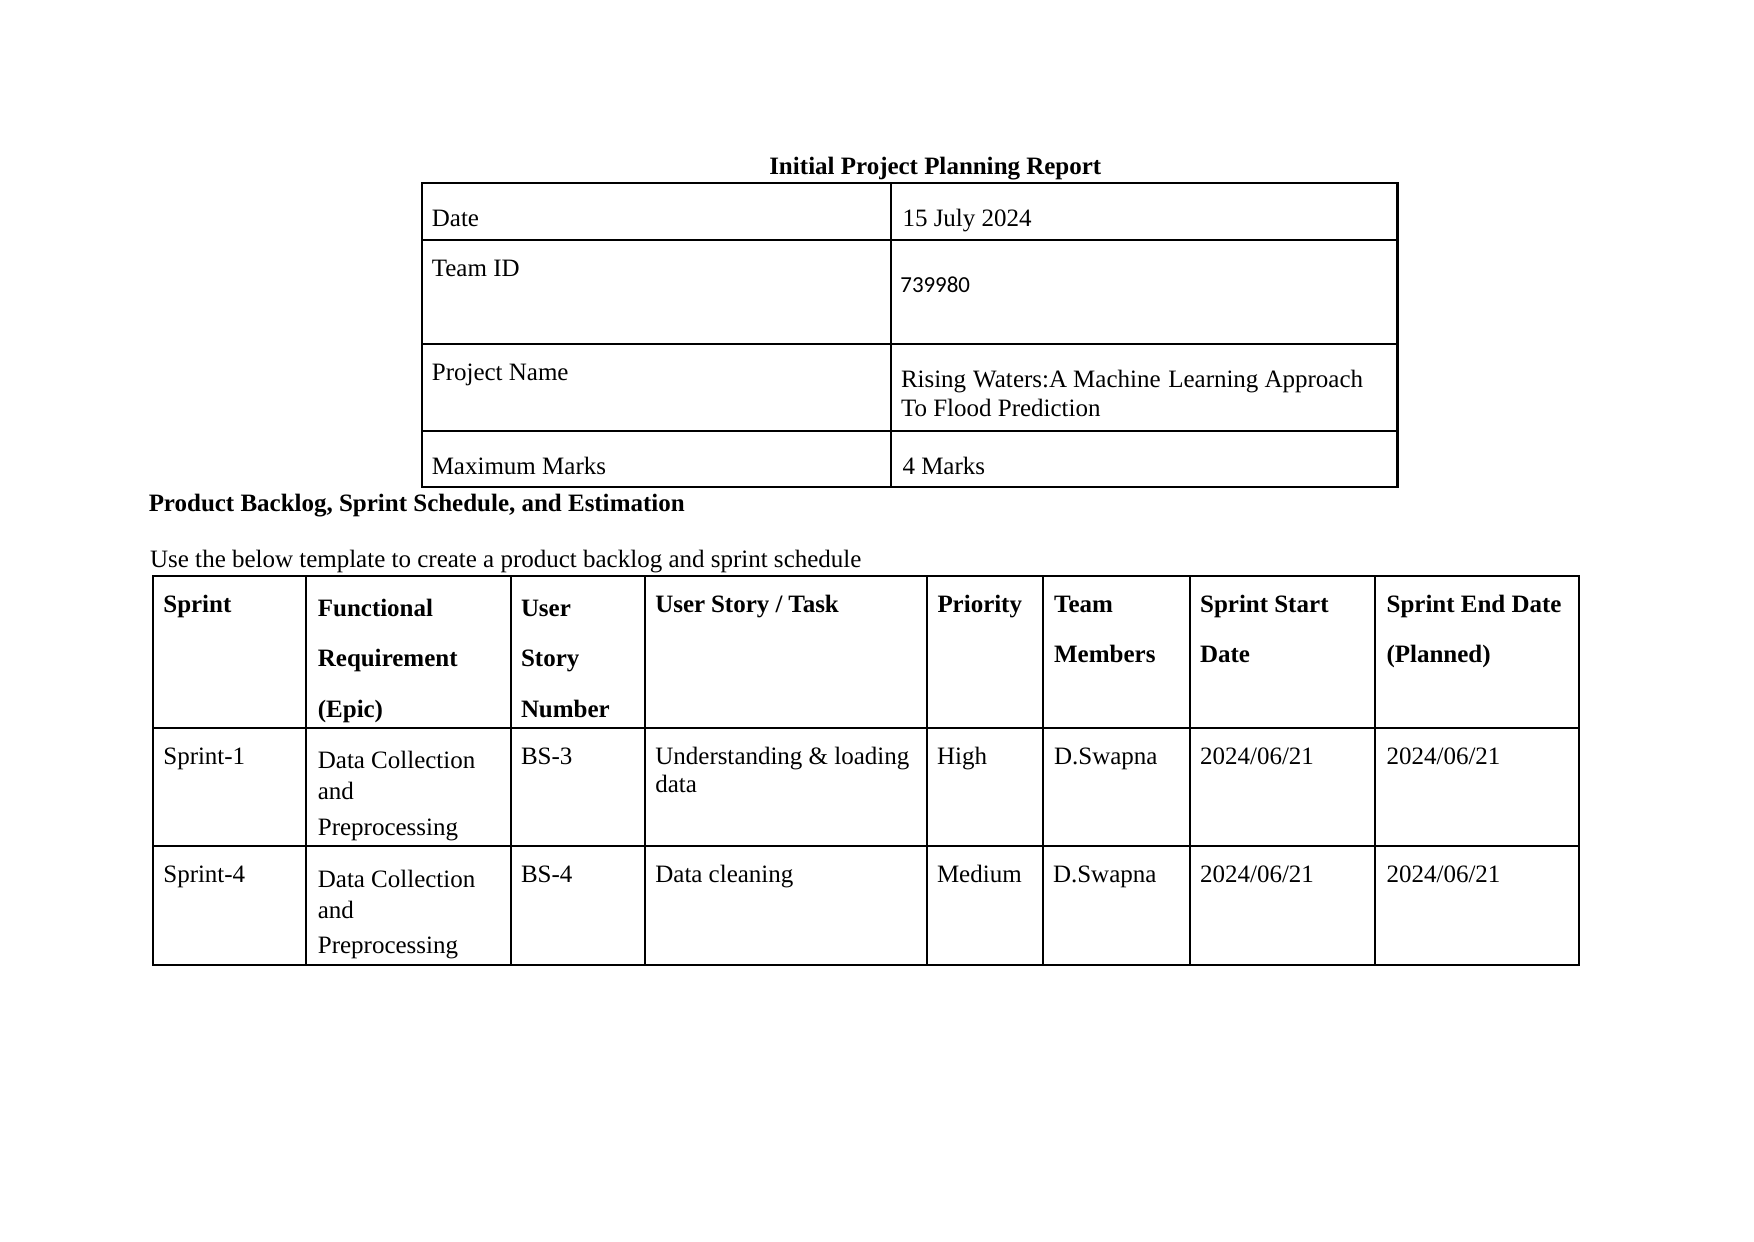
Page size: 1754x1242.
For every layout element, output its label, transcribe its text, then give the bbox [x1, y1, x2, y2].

table_cell Sprint-1 [154, 729, 305, 845]
table_cell 739980 [892, 241, 1396, 343]
table_cell Data cleaning [646, 847, 926, 964]
table_cell 2024/06/21 [1191, 729, 1374, 845]
table_cell 2024/06/21 [1376, 729, 1578, 845]
table_cell Maximum Marks [423, 432, 890, 486]
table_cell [307, 847, 510, 964]
table_header User Story / Task [646, 577, 926, 727]
table_cell 2024/06/21 [1191, 847, 1374, 964]
table_cell Rising Waters:A Machine Learning Approach To Flood Prediction [892, 345, 1396, 430]
table_cell 2024/06/21 [1376, 847, 1578, 964]
table_cell High [928, 729, 1042, 845]
table_cell Team ID [423, 241, 890, 343]
table_cell Sprint-4 [154, 847, 305, 964]
table_cell BS-3 [512, 729, 644, 845]
table_cell D.Swapna [1044, 729, 1189, 845]
text Initial Project Planning Report [148, 151, 1101, 180]
table_header Sprint End Date (Planned) [1376, 577, 1578, 727]
text Product Backlog, Sprint Schedule, and Estimation [148, 488, 1101, 517]
table_header User Story Number [512, 577, 644, 727]
table_cell BS-4 [512, 847, 644, 964]
table_header Sprint [154, 577, 305, 727]
table_cell Medium [928, 847, 1042, 964]
table_cell Understanding & loading data [646, 729, 926, 845]
table_cell Data Collection and Preprocessing [307, 729, 510, 845]
table_header Sprint Start Date [1191, 577, 1374, 727]
text Use the below template to create a product backlog and sprint schedule [150, 544, 1101, 573]
table_cell 4 Marks [892, 432, 1396, 486]
table_cell Project Name [423, 345, 890, 430]
table_header Priority [928, 577, 1042, 727]
table_cell D.Swapna [1044, 847, 1189, 964]
table_header 15 July 2024 [892, 184, 1396, 239]
table_header Date [423, 184, 890, 239]
table_header Team Members [1044, 577, 1189, 727]
table_header Functional Requirement (Epic) [307, 577, 510, 727]
